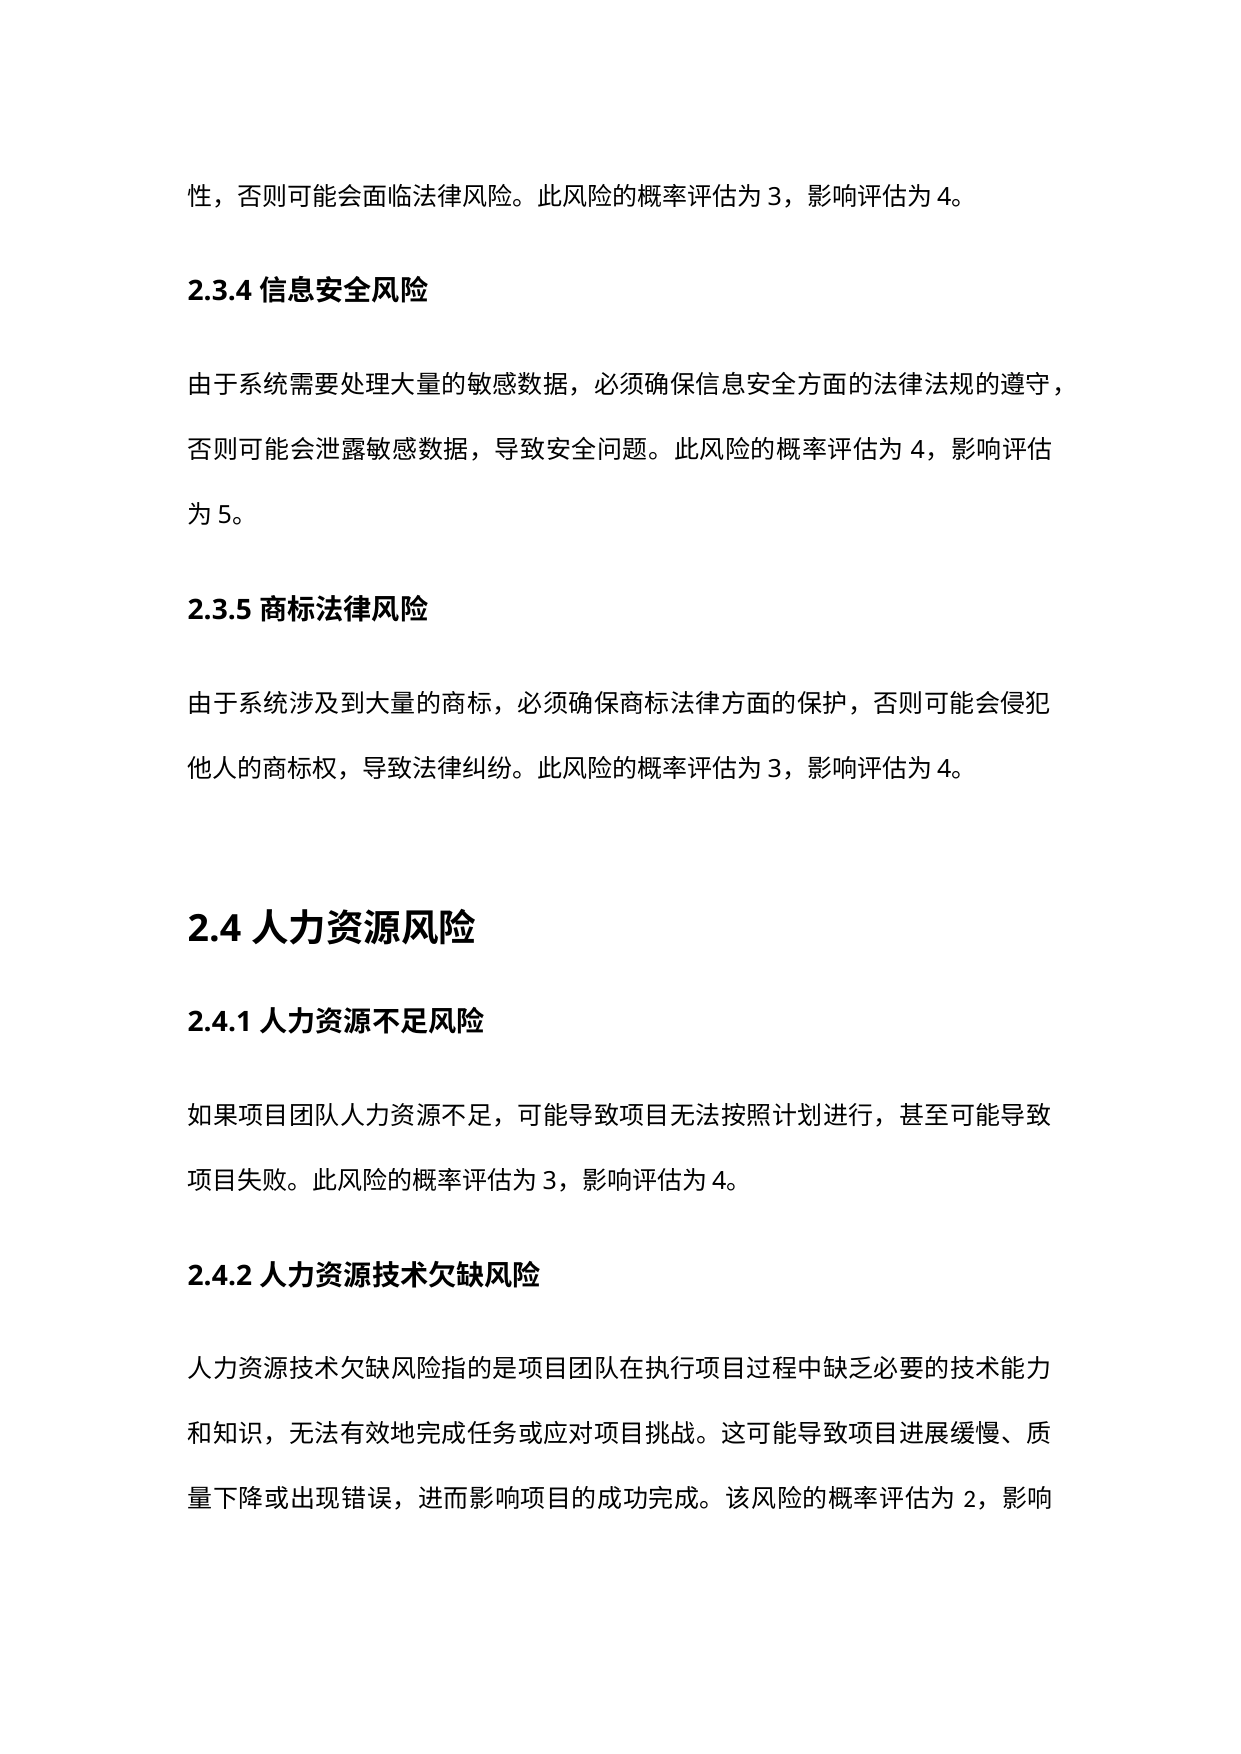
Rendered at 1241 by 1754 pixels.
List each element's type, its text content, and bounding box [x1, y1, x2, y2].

text 由于系统涉及到大量的商标，必须确保商标法律方面的保护，否则可能会侵犯他人的商标权，导致法律纠纷。此风险的概率评估为3，影响评估为4。 [187, 669, 1053, 799]
text 由于系统需要与其他企业进行合同签订和履行，必须确保合同法律方面的合规性，否则可能会面临法律风险。此风险的概率评估为3，影响评估为4。 [187, 162, 1053, 227]
text 由于系统需要处理大量的敏感数据，必须确保信息安全方面的法律法规的遵守，否则可能会泄露敏感数据，导致安全问题。此风险的概率评估为4，影响评估为5。 [187, 350, 1053, 545]
text 人力资源技术欠缺风险指的是项目团队在执行项目过程中缺乏必要的技术能力和知识，无法有效地完成任务或应对项目挑战。这可能导致项目进展缓慢、质量下降或出现错误，进而影响项目的成功完成。该风险的概率评估为2，影响评估为3。 [187, 1334, 1053, 1529]
subtitle 2.4.2 人力资源技术欠缺风险 [187, 1240, 1053, 1305]
subtitle 2.4.1 人力资源不足风险 [187, 987, 1053, 1052]
subtitle 2.3.4 信息安全风险 [187, 256, 1053, 321]
text 如果项目团队人力资源不足，可能导致项目无法按照计划进行，甚至可能导致项目失败。此风险的概率评估为3，影响评估为4。 [187, 1081, 1053, 1211]
subtitle 2.3.5 商标法律风险 [187, 574, 1053, 639]
subtitle 2.4 人力资源风险 [187, 893, 1053, 958]
